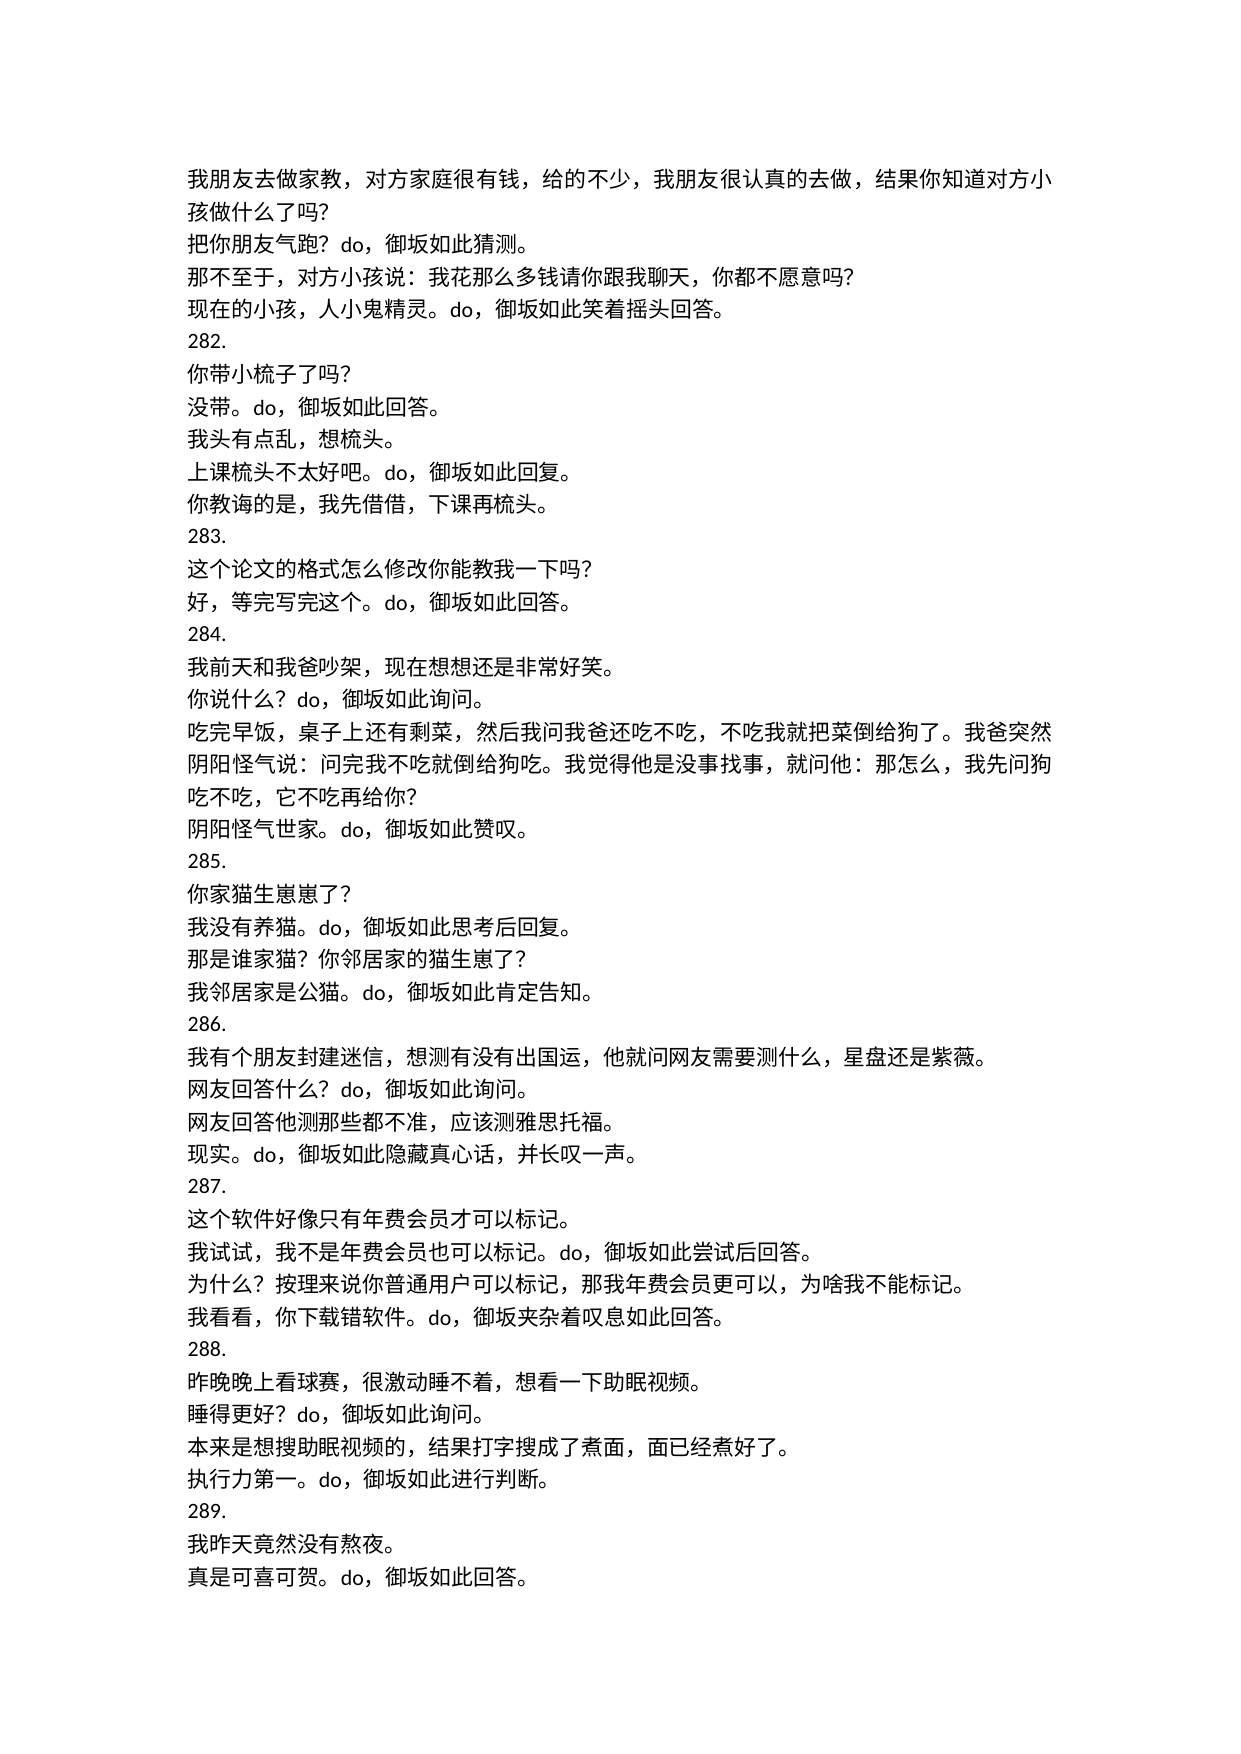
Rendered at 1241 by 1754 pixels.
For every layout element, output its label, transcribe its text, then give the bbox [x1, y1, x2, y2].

text 286. [187, 1007, 1053, 1039]
text 那不至于，对方小孩说：我花那么多钱请你跟我聊天，你都不愿意吗？ [187, 259, 1053, 292]
text 昨晚晚上看球赛，很激动睡不着，想看一下助眠视频。 [187, 1364, 1053, 1397]
text 这个软件好像只有年费会员才可以标记。 [187, 1202, 1053, 1234]
text 你家猫生崽崽了？ [187, 877, 1053, 909]
text 你说什么？do，御坂如此询问。 [187, 682, 1053, 714]
text 我看看，你下载错软件。do，御坂夹杂着叹息如此回答。 [187, 1299, 1053, 1332]
text 289. [187, 1494, 1053, 1527]
text 285. [187, 844, 1053, 877]
text 网友回答他测那些都不准，应该测雅思托福。 [187, 1104, 1053, 1137]
text 我有个朋友封建迷信，想测有没有出国运，他就问网友需要测什么，星盘还是紫薇。 [187, 1039, 1053, 1072]
text 我邻居家是公猫。do，御坂如此肯定告知。 [187, 974, 1053, 1007]
text 283. [187, 519, 1053, 552]
text 287. [187, 1169, 1053, 1202]
text 阴阳怪气世家。do，御坂如此赞叹。 [187, 812, 1053, 844]
text 上课梳头不太好吧。do，御坂如此回复。 [187, 454, 1053, 487]
text 好，等完写完这个。do，御坂如此回答。 [187, 584, 1053, 617]
text 吃完早饭，桌子上还有剩菜，然后我问我爸还吃不吃，不吃我就把菜倒给狗了。我爸突然阴阳怪气说：问完我不吃就倒给狗吃。我觉得他是没事找事，就问他：那怎么，我先问狗吃不吃，它不吃再给你？ [187, 714, 1053, 812]
text 我昨天竟然没有熬夜。 [187, 1527, 1053, 1559]
text 现实。do，御坂如此隐藏真心话，并长叹一声。 [187, 1137, 1053, 1169]
text 本来是想搜助眠视频的，结果打字搜成了煮面，面已经煮好了。 [187, 1429, 1053, 1462]
text 我朋友去做家教，对方家庭很有钱，给的不少，我朋友很认真的去做，结果你知道对方小孩做什么了吗？ [187, 162, 1053, 227]
text 没带。do，御坂如此回答。 [187, 389, 1053, 422]
text 把你朋友气跑？do，御坂如此猜测。 [187, 227, 1053, 259]
text 我试试，我不是年费会员也可以标记。do，御坂如此尝试后回答。 [187, 1234, 1053, 1267]
text 这个论文的格式怎么修改你能教我一下吗？ [187, 552, 1053, 584]
text 真是可喜可贺。do，御坂如此回答。 [187, 1559, 1053, 1592]
text 网友回答什么？do，御坂如此询问。 [187, 1072, 1053, 1104]
text 284. [187, 617, 1053, 649]
text 我头有点乱，想梳头。 [187, 422, 1053, 454]
text 288. [187, 1332, 1053, 1364]
text 现在的小孩，人小鬼精灵。do，御坂如此笑着摇头回答。 [187, 292, 1053, 324]
text 睡得更好？do，御坂如此询问。 [187, 1397, 1053, 1429]
text 那是谁家猫？你邻居家的猫生崽了？ [187, 942, 1053, 974]
text 执行力第一。do，御坂如此进行判断。 [187, 1462, 1053, 1494]
text 我没有养猫。do，御坂如此思考后回复。 [187, 909, 1053, 942]
text 为什么？按理来说你普通用户可以标记，那我年费会员更可以，为啥我不能标记。 [187, 1267, 1053, 1299]
text 你教诲的是，我先借借，下课再梳头。 [187, 487, 1053, 519]
text 你带小梳子了吗？ [187, 357, 1053, 389]
text 282. [187, 324, 1053, 357]
text 我前天和我爸吵架，现在想想还是非常好笑。 [187, 649, 1053, 682]
